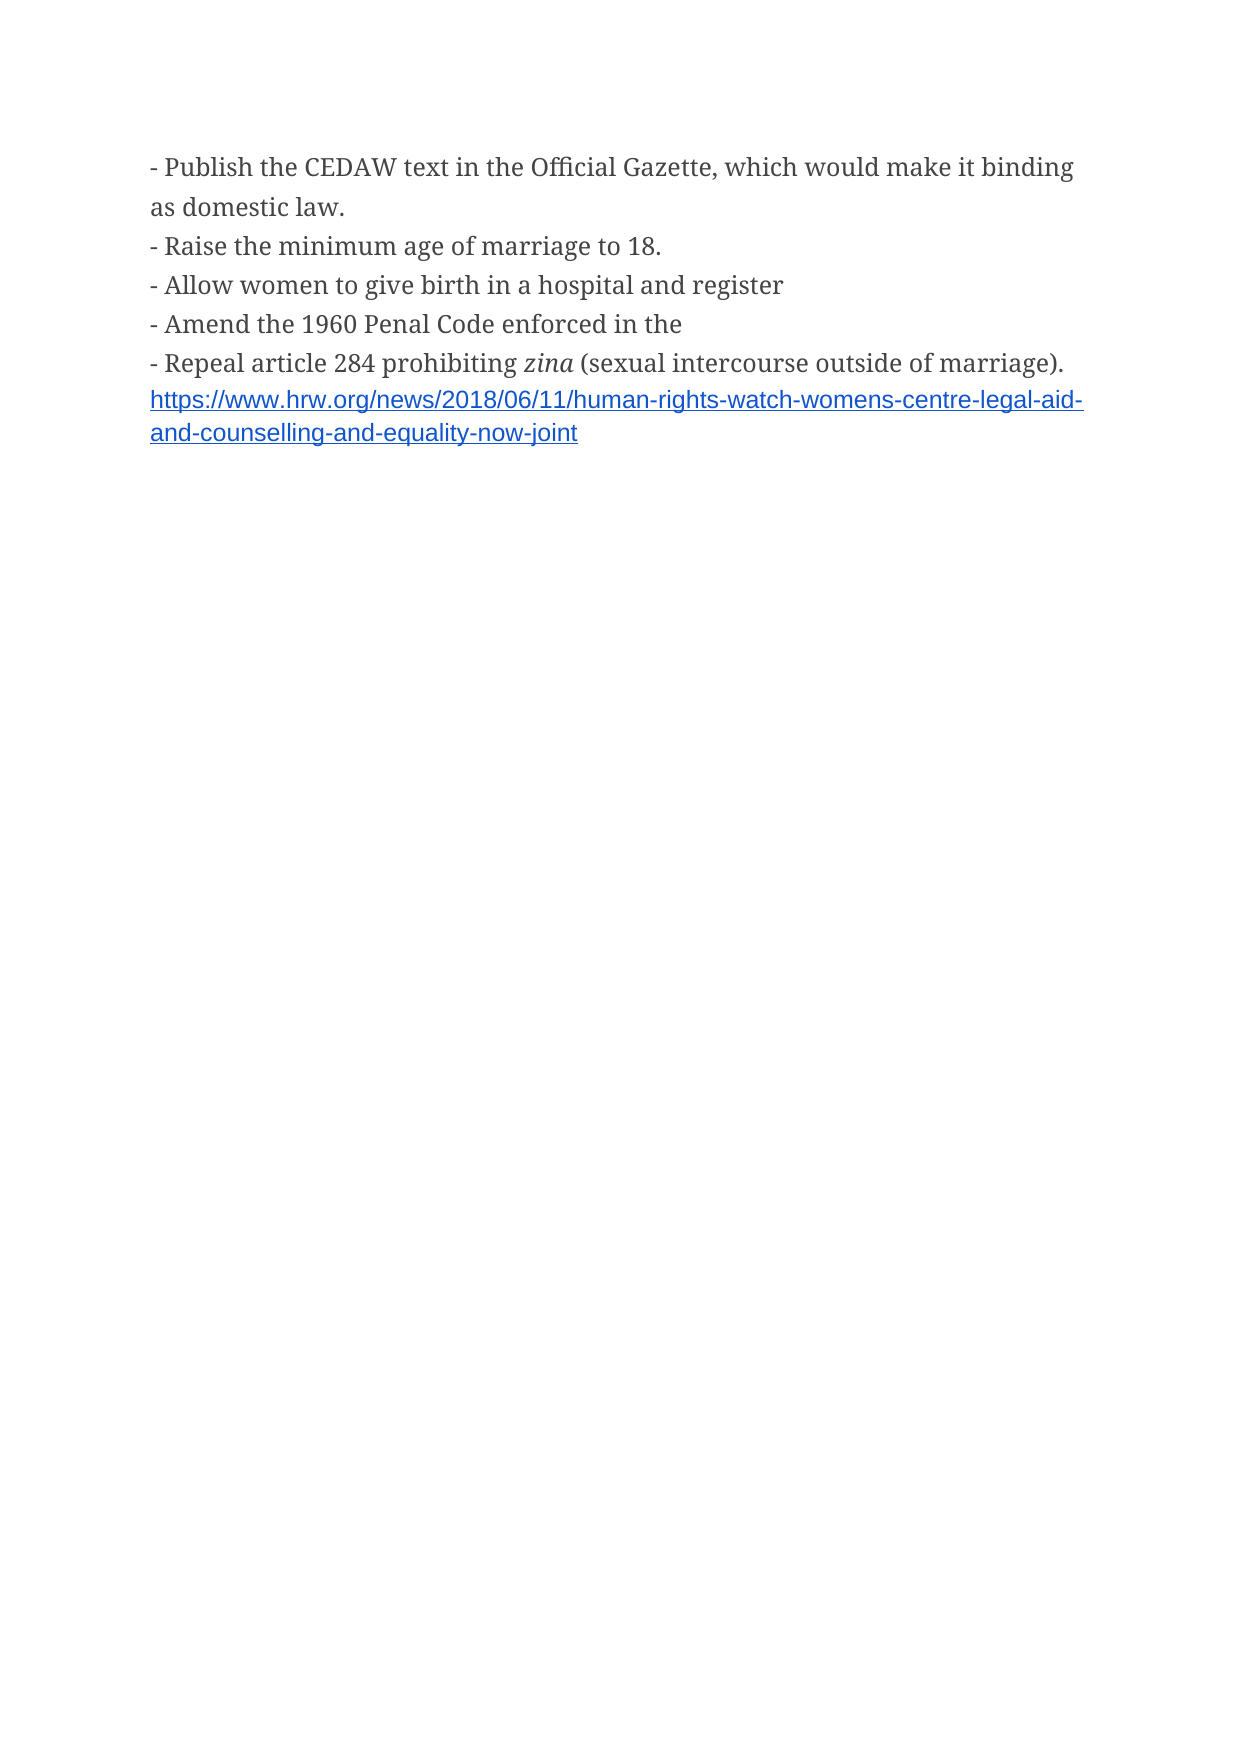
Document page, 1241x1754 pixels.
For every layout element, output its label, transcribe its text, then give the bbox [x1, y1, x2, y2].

text - Publish the CEDAW text in the Official Gazette, which would make it binding as domestic law. [150, 150, 1090, 223]
text - Repeal article 284 prohibiting zina (sexual intercourse outside of marriage). [150, 346, 1090, 380]
text - Amend the 1960 Penal Code enforced in the [150, 307, 1090, 341]
text - Allow women to give birth in a hospital and register [150, 267, 1090, 302]
text - Raise the minimum age of marriage to 18. [150, 228, 1090, 262]
text https://www.hrw.org/news/2018/06/11/human-rights-watch-womens-centre-legal-aid-and-counselling-and-equality-now-joint [150, 385, 1090, 447]
